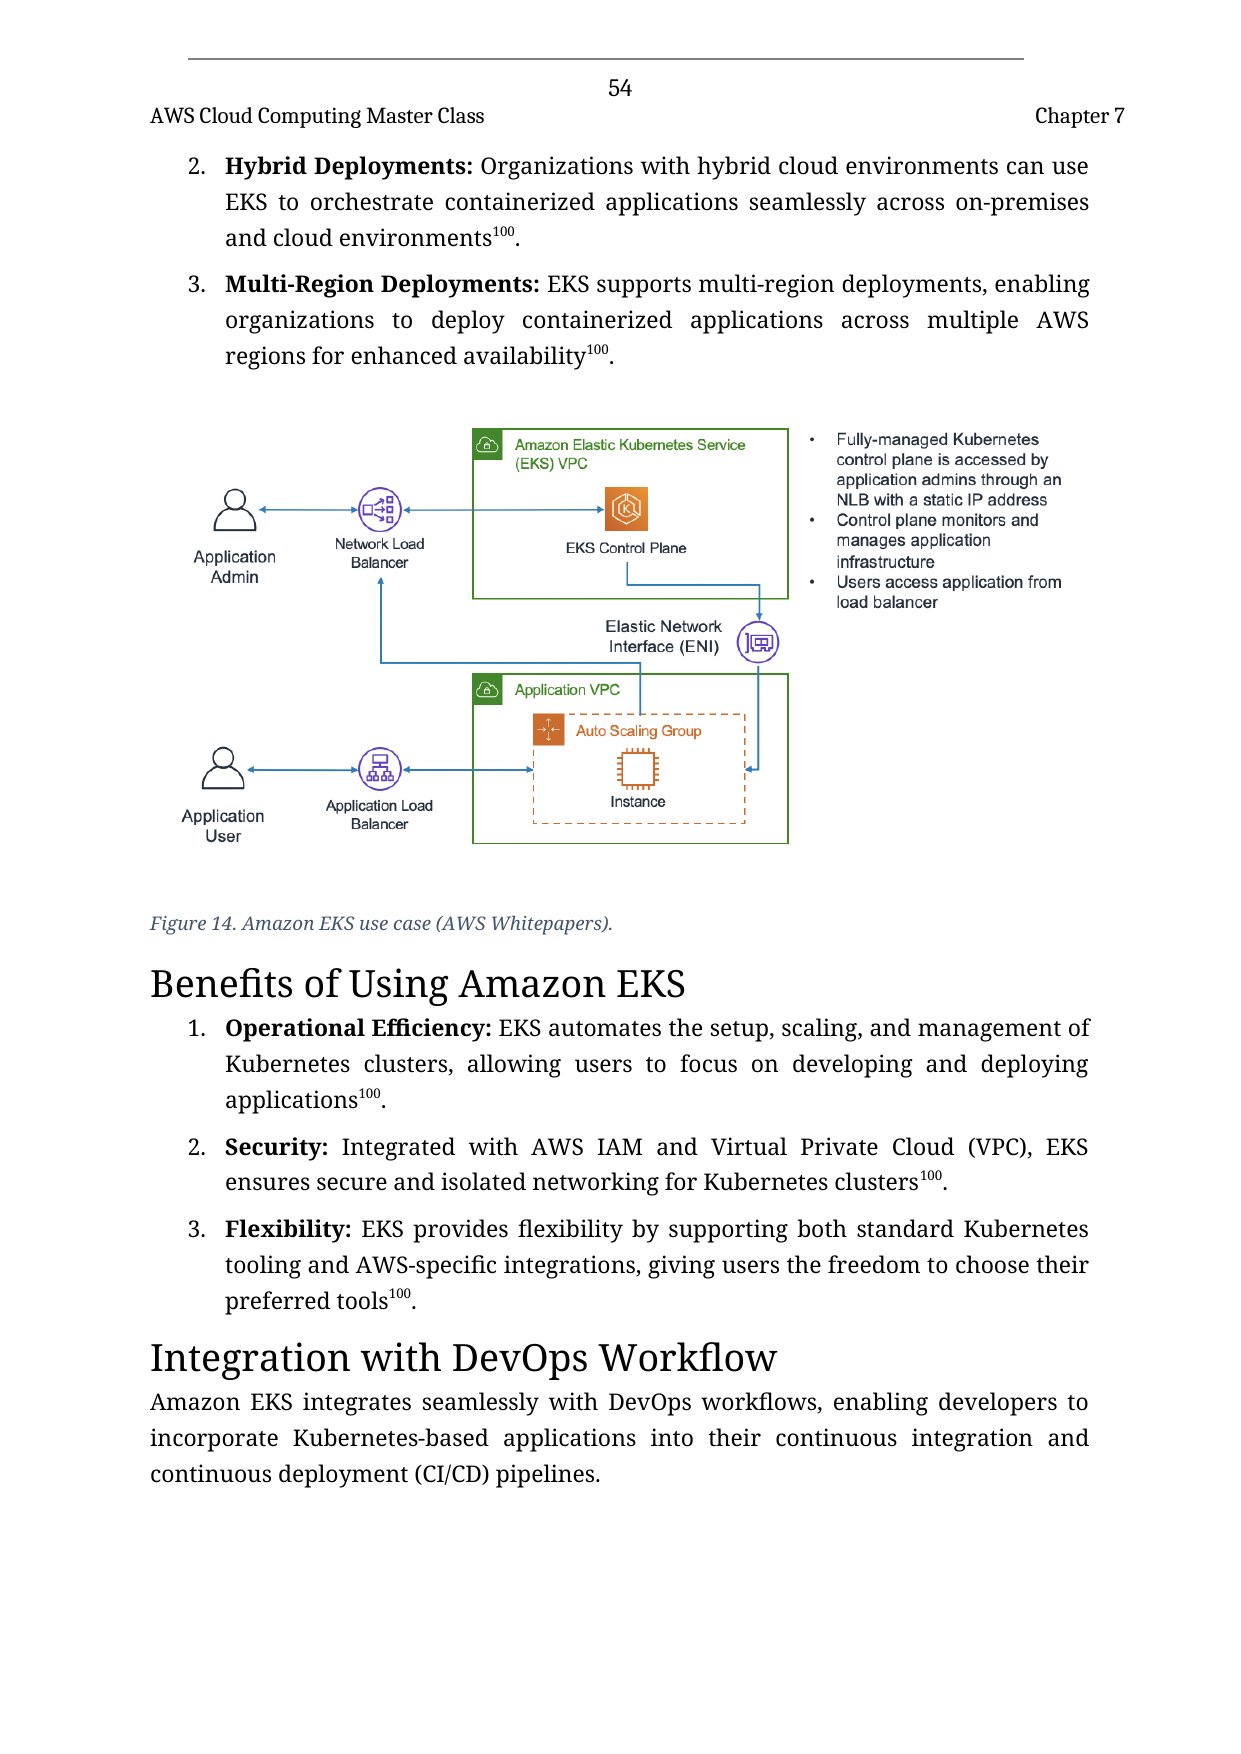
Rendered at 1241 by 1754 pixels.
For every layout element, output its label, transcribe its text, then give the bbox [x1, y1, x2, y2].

list Hybrid Deployments: Organizations with hybrid cloud environments can use EKS to orchestrate containerized applications seamlessly across on-premises and cloud environments100. [187, 150, 1090, 253]
list Security: Integrated with AWS IAM and Virtual Private Cloud (VPC), EKS ensures secure and isolated networking for Kubernetes clusters100. [187, 1130, 1090, 1198]
list Operational Efficiency: EKS automates the setup, scaling, and management of Kubernetes clusters, allowing users to focus on developing and deploying applications100. [187, 1012, 1090, 1115]
list Flexibility: EKS provides flexibility by supporting both standard Kubernetes tooling and AWS-specific integrations, giving users the freedom to choose their preferred tools100. [187, 1213, 1090, 1316]
text Figure 14. Amazon EKS use case (AWS Whitepapers). [150, 911, 1090, 936]
text Integration with DevOps Workflow [150, 1331, 1090, 1382]
text Amazon EKS integrates seamlessly with DevOps workflows, enabling developers to incorporate Kubernetes-based applications into their continuous integration and continuous deployment (CI/CD) pipelines. [150, 1386, 1090, 1489]
picture [150, 386, 1082, 896]
text Benefits of Using Amazon EKS [150, 957, 1090, 1008]
list Multi-Region Deployments: EKS supports multi-region deployments, enabling organizations to deploy containerized applications across multiple AWS regions for enhanced availability100. [187, 268, 1090, 371]
